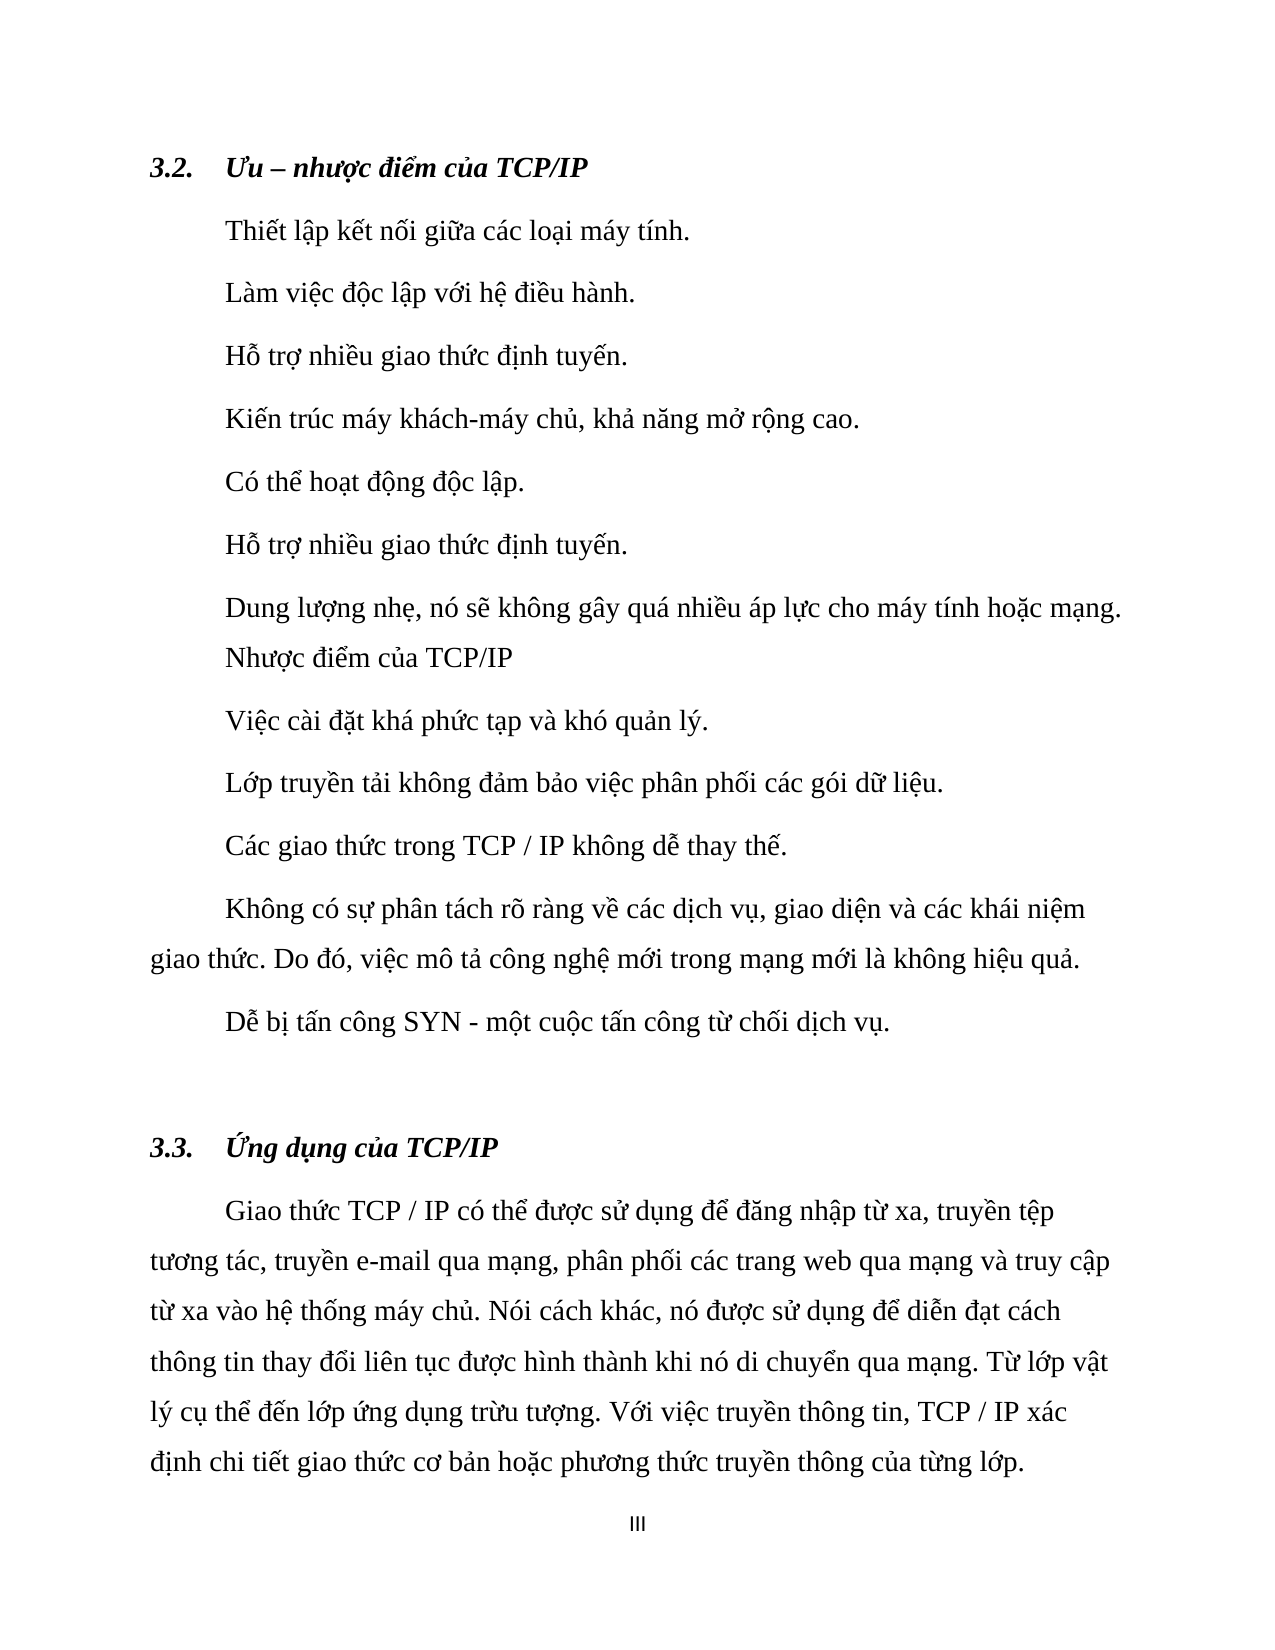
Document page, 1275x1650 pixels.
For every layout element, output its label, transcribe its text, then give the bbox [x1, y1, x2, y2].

text 3.3. Ứng dụng của TCP/IP [150, 1130, 1125, 1163]
text Dễ bị tấn công SYN - một cuộc tấn công từ chối dịch vụ. [150, 1004, 1125, 1038]
text Làm việc độc lập với hệ điều hành. [150, 276, 1125, 309]
text Giao thức TCP / IP có thể được sử dụng để đăng nhập từ xa, truyền tệp tương tác, truyền e-mail qua mạng, phân phối các trang web qua mạng và truy cập từ xa vào hệ thống máy chủ. Nói cách khác, nó được sử dụng để diễn đạt cách thông tin thay đổi liên tục được hình thành khi nó di chuyển qua mạng. Từ lớp vật lý cụ thể đến lớp ứng dụng trừu tượng. Với việc truyền thông tin, TCP / IP xác định chi tiết giao thức cơ bản hoặc phương thức truyền thông của từng lớp. [150, 1193, 1125, 1478]
text Hỗ trợ nhiều giao thức định tuyến. [150, 527, 1125, 560]
text Lớp truyền tải không đảm bảo việc phân phối các gói dữ liệu. [150, 766, 1125, 799]
text Các giao thức trong TCP / IP không dễ thay thế. [150, 828, 1125, 862]
text Dung lượng nhẹ, nó sẽ không gây quá nhiều áp lực cho máy tính hoặc mạng. Nhược điểm của TCP/IP [150, 590, 1125, 673]
text Có thể hoạt động độc lập. [150, 464, 1125, 498]
text Việc cài đặt khá phức tạp và khó quản lý. [150, 703, 1125, 736]
text 3.2. Ưu – nhược điểm của TCP/IP [150, 150, 1125, 183]
text Không có sự phân tách rõ ràng về các dịch vụ, giao diện và các khái niệm giao thức. Do đó, việc mô tả công nghệ mới trong mạng mới là không hiệu quả. [150, 891, 1125, 975]
text Thiết lập kết nối giữa các loại máy tính. [150, 213, 1125, 246]
text Kiến trúc máy khách-máy chủ, khả năng mở rộng cao. [150, 401, 1125, 435]
text Hỗ trợ nhiều giao thức định tuyến. [150, 338, 1125, 372]
